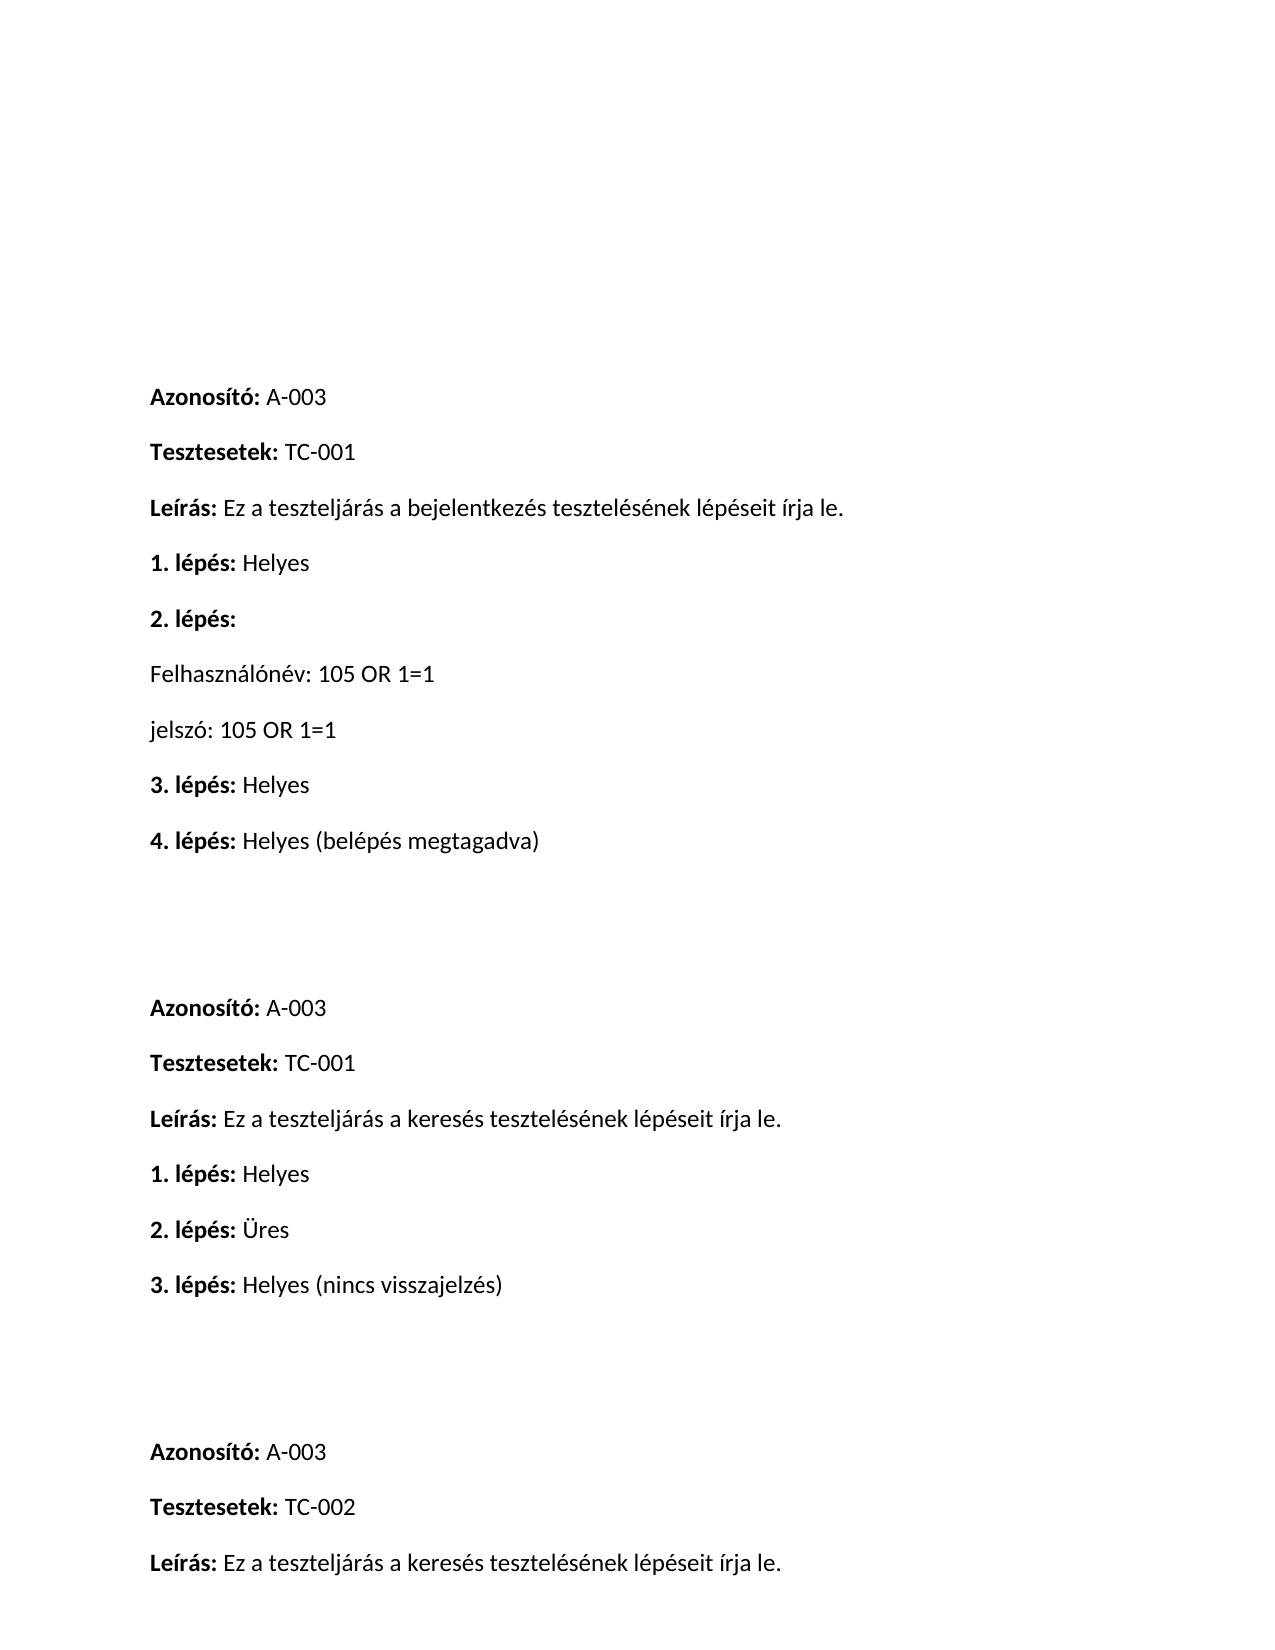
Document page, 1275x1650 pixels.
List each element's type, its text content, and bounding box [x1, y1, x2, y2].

text Azonosító: A-003 [150, 381, 1125, 412]
text Tesztesetek: TC-002 [150, 1491, 1125, 1522]
text Felhasználónév: 105 OR 1=1 [150, 659, 1125, 689]
text Leírás: Ez a teszteljárás a bejelentkezés tesztelésének lépéseit írja le. [150, 492, 1125, 523]
text Tesztesetek: TC-001 [150, 437, 1125, 467]
text 4. lépés: Helyes (belépés megtagadva) [150, 825, 1125, 856]
text 3. lépés: Helyes (nincs visszajelzés) [150, 1269, 1125, 1300]
text Tesztesetek: TC-001 [150, 1047, 1125, 1078]
text Azonosító: A-003 [150, 992, 1125, 1022]
text 1. lépés: Helyes [150, 548, 1125, 578]
text jelszó: 105 OR 1=1 [150, 714, 1125, 745]
text Azonosító: A-003 [150, 1436, 1125, 1466]
text 1. lépés: Helyes [150, 1158, 1125, 1189]
text 2. lépés: Üres [150, 1214, 1125, 1244]
text Leírás: Ez a teszteljárás a keresés tesztelésének lépéseit írja le. [150, 1103, 1125, 1133]
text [150, 1547, 1125, 1577]
text 2. lépés: [150, 603, 1125, 634]
text 3. lépés: Helyes [150, 770, 1125, 800]
